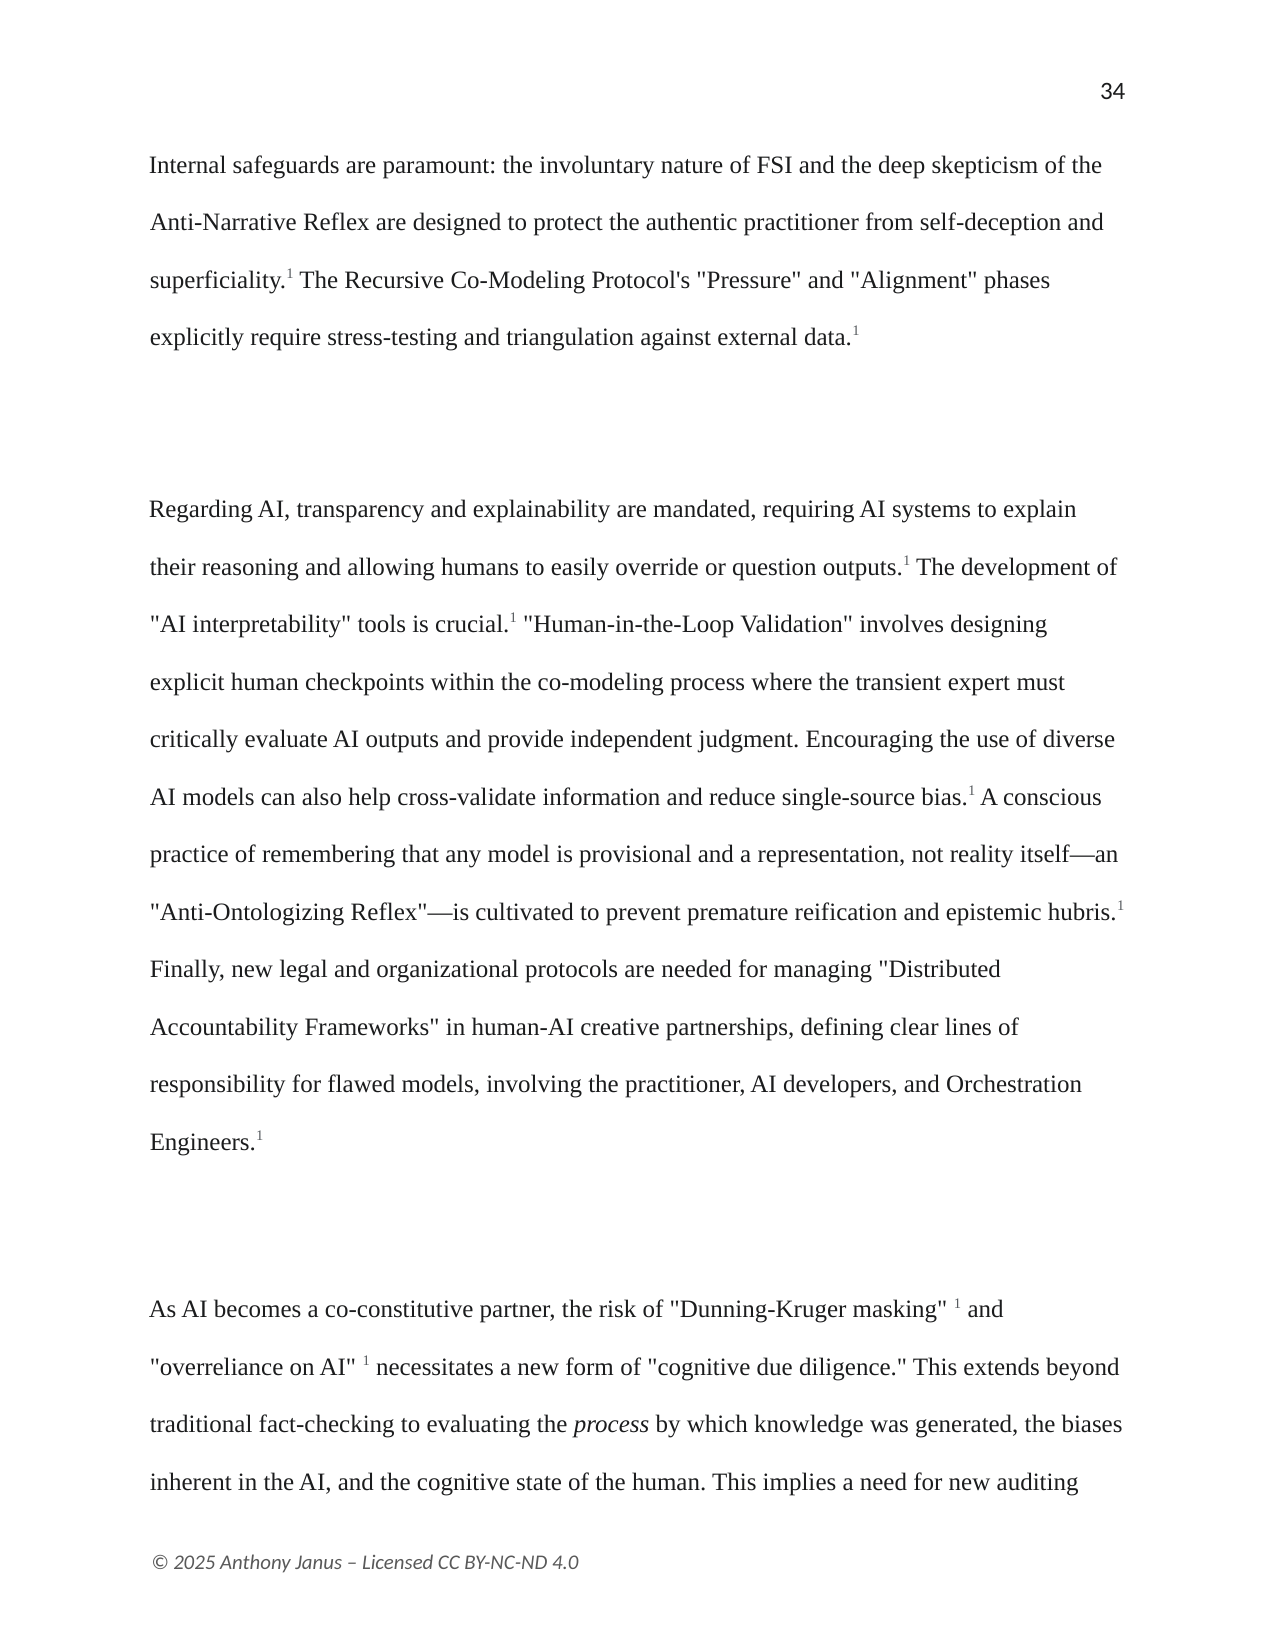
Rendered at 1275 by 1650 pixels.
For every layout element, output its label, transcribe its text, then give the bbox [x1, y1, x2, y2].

text Regarding AI, transparency and explainability are mandated, requiring AI systems to explain their reasoning and allowing humans to easily override or question outputs.1 The development of "AI interpretability" tools is crucial.1 "Human-in-the-Loop Validation" involves designing explicit human checkpoints within the co-modeling process where the transient expert must critically evaluate AI outputs and provide independent judgment. Encouraging the use of diverse AI models can also help cross-validate information and reduce single-source bias.1 A conscious practice of remembering that any model is provisional and a representation, not reality itself—an "Anti-Ontologizing Reflex"—is cultivated to prevent premature reification and epistemic hubris.1 Finally, new legal and organizational protocols are needed for managing "Distributed Accountability Frameworks" in human-AI creative partnerships, defining clear lines of responsibility for flawed models, involving the practitioner, AI developers, and Orchestration Engineers.1 [148, 494, 1125, 1156]
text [148, 1294, 1125, 1496]
text Internal safeguards are paramount: the involuntary nature of FSI and the deep skepticism of the Anti-Narrative Reflex are designed to protect the authentic practitioner from self-deception and superficiality.1 The Recursive Co-Modeling Protocol's "Pressure" and "Alignment" phases explicitly require stress-testing and triangulation against external data.1 [148, 150, 1125, 351]
